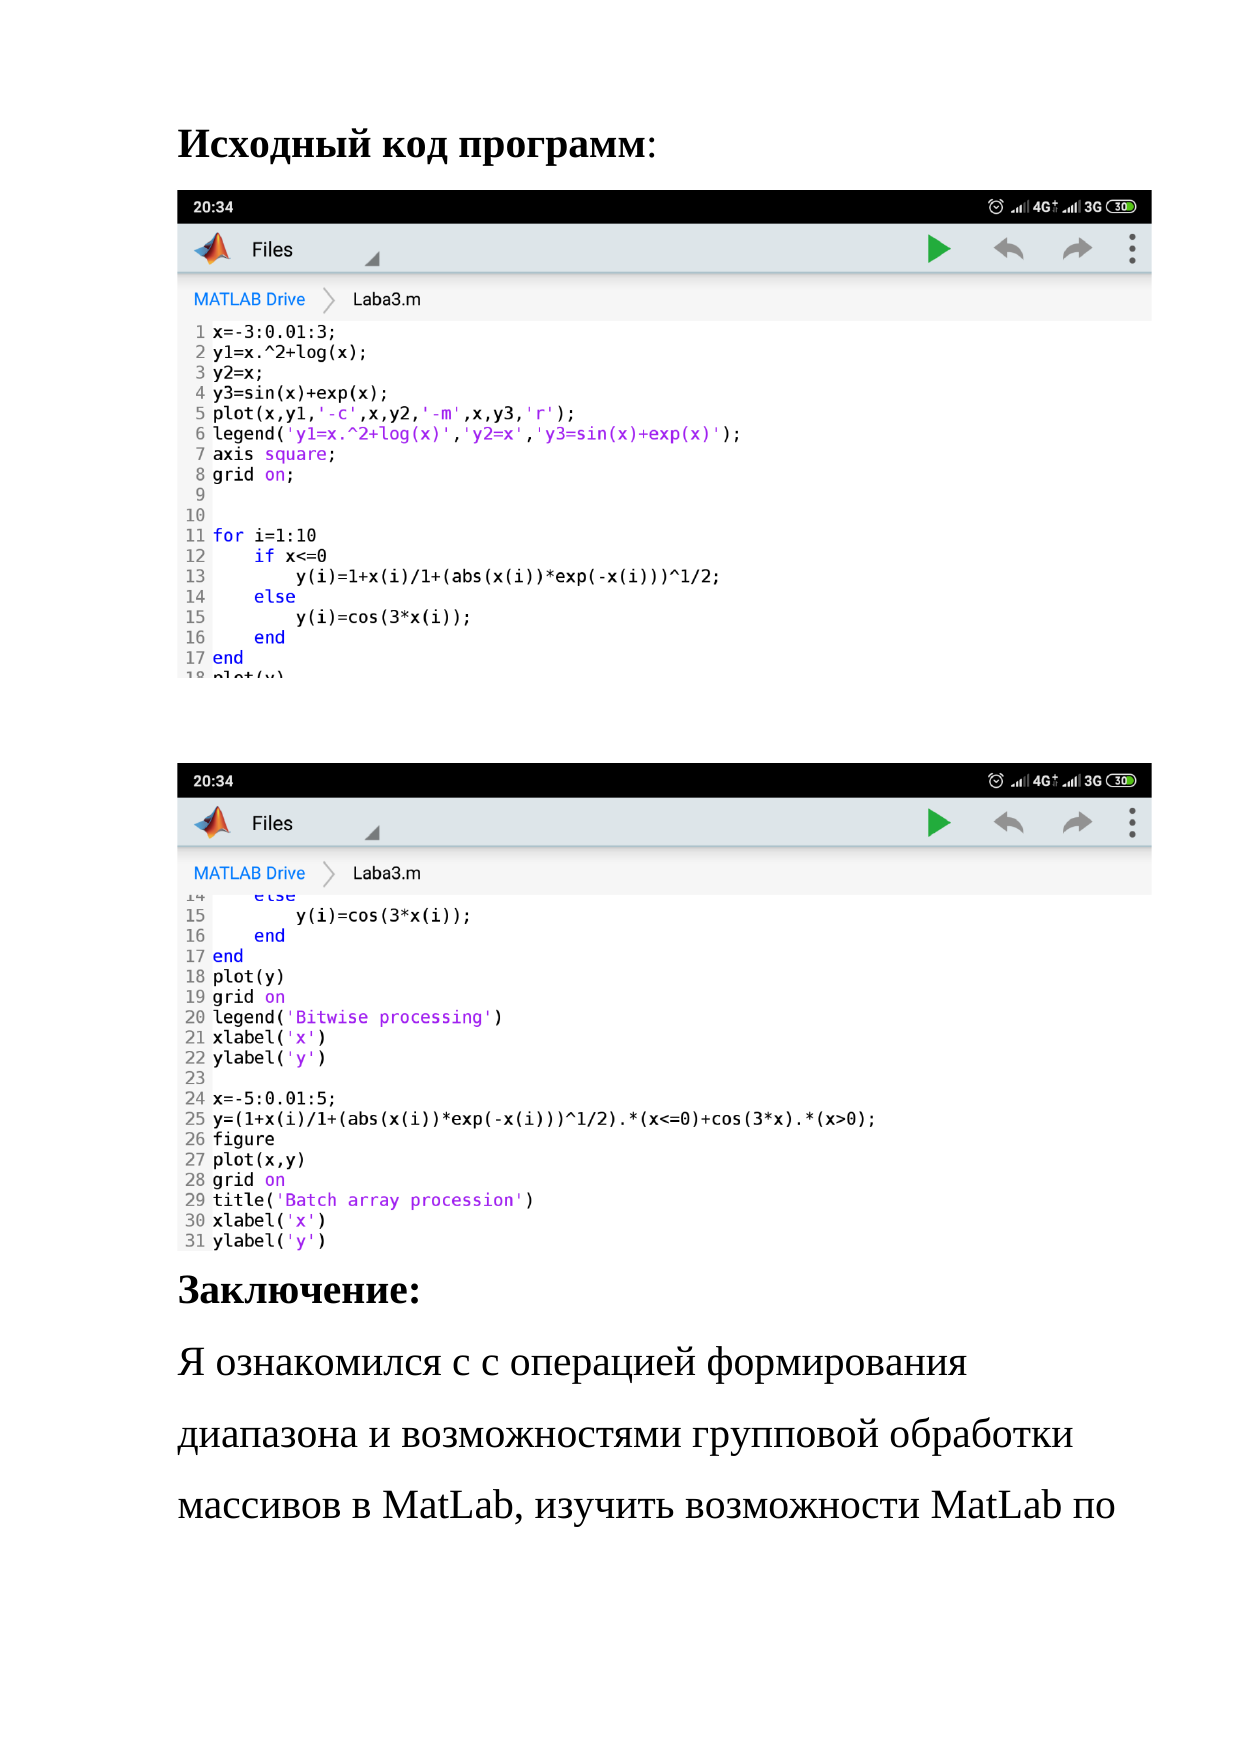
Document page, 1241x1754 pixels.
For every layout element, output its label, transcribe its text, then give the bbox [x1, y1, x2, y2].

picture [177, 763, 1152, 1251]
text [177, 1336, 1152, 1528]
text Заключение: [177, 1264, 1152, 1312]
picture [177, 190, 1152, 678]
text Исходный код программ: [177, 118, 1152, 166]
